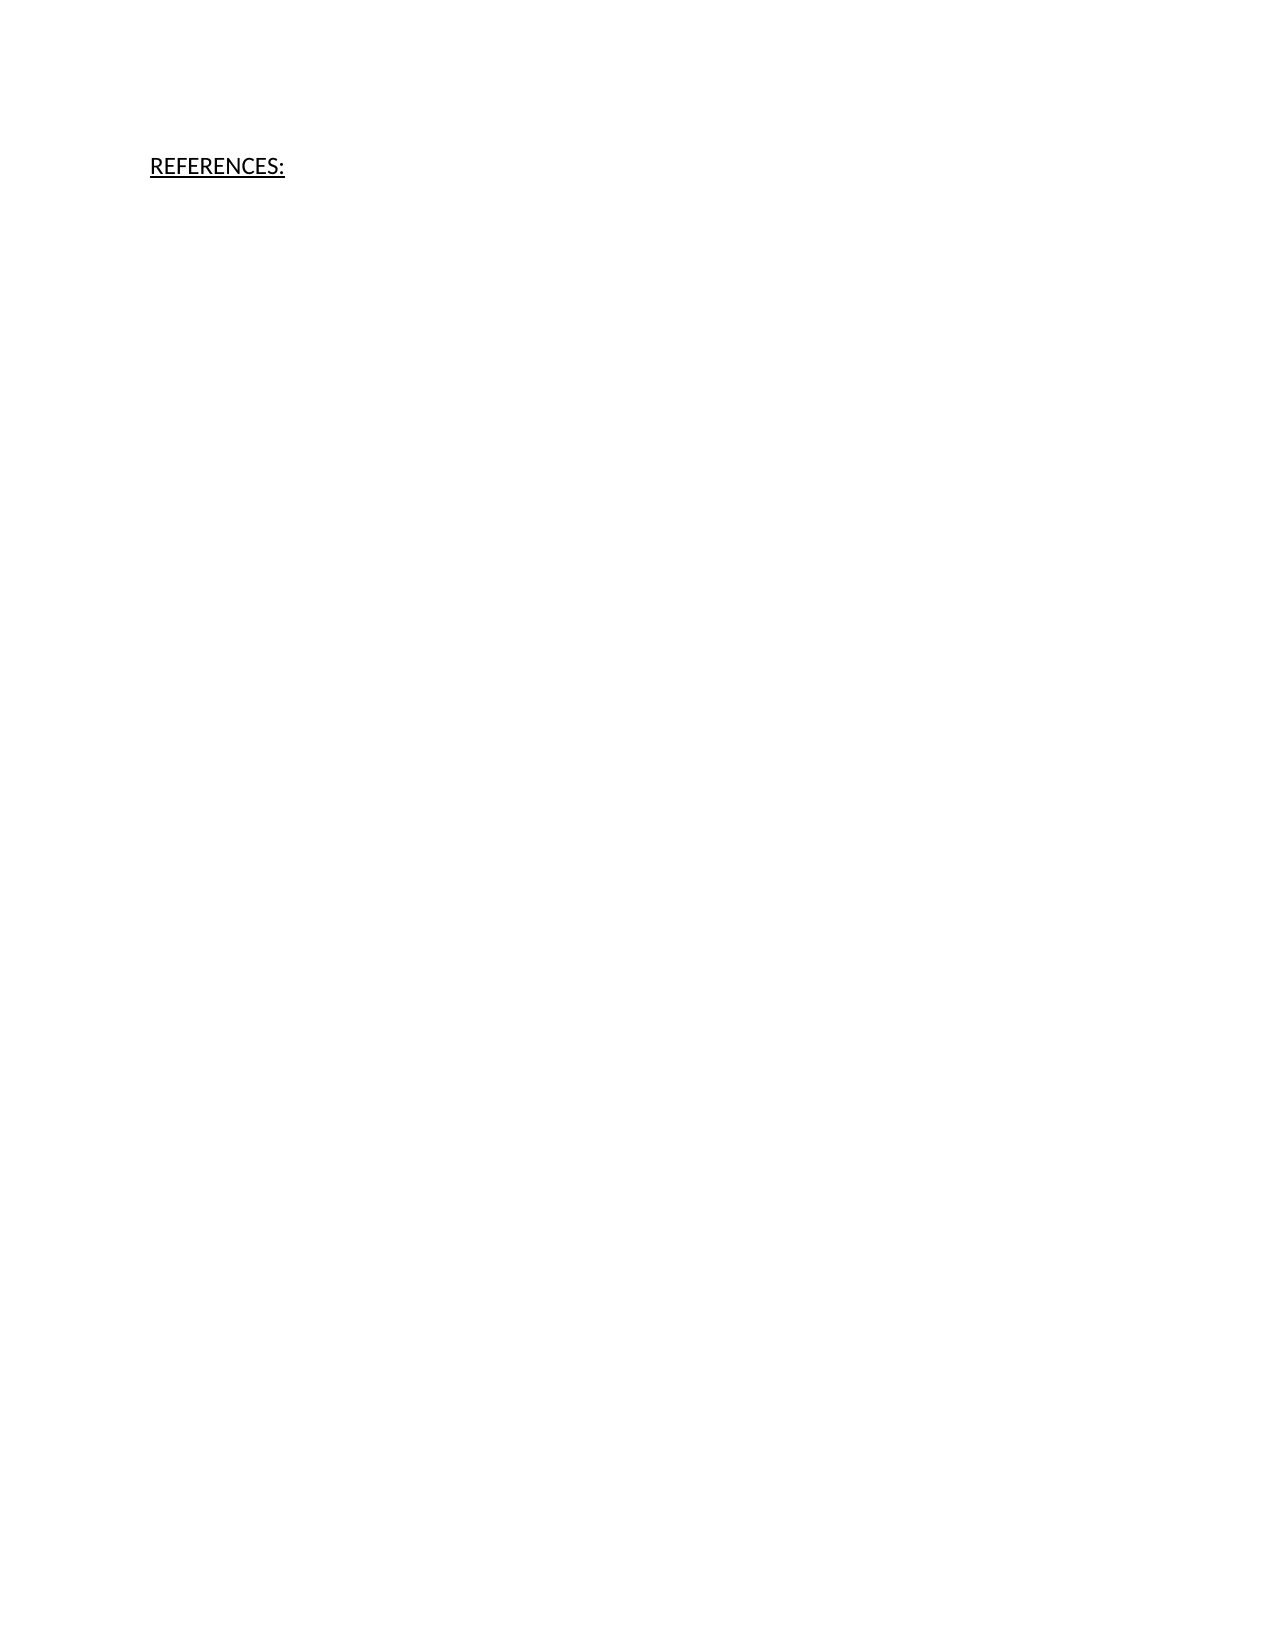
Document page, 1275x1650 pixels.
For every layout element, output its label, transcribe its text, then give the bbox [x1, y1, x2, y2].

text REFERENCES: [150, 150, 1125, 181]
